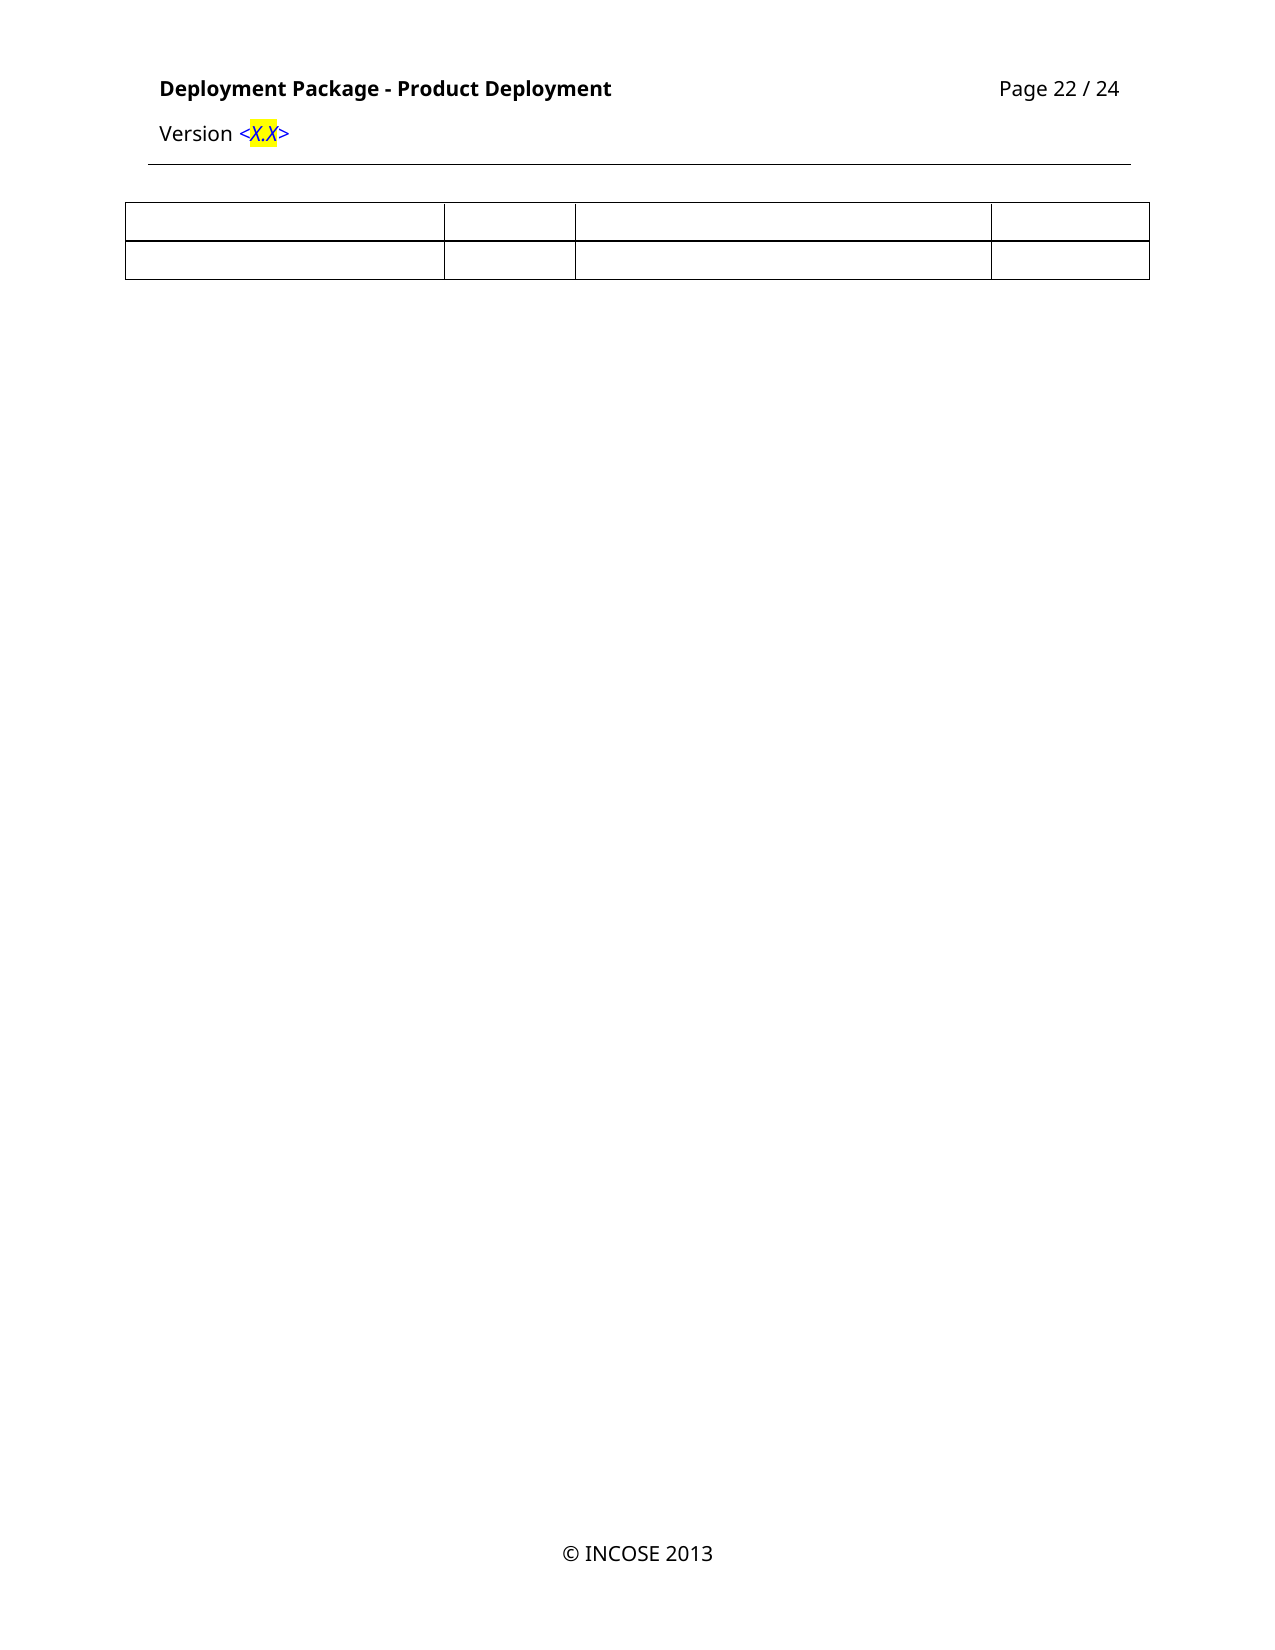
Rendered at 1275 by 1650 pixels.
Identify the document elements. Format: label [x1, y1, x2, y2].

table_cell [126, 242, 444, 278]
table_cell [126, 203, 444, 240]
table_cell [992, 203, 1149, 240]
table_cell [992, 242, 1149, 278]
table_cell [576, 242, 991, 278]
table_cell [445, 203, 575, 240]
table_cell [576, 203, 991, 240]
table_cell [445, 242, 575, 278]
